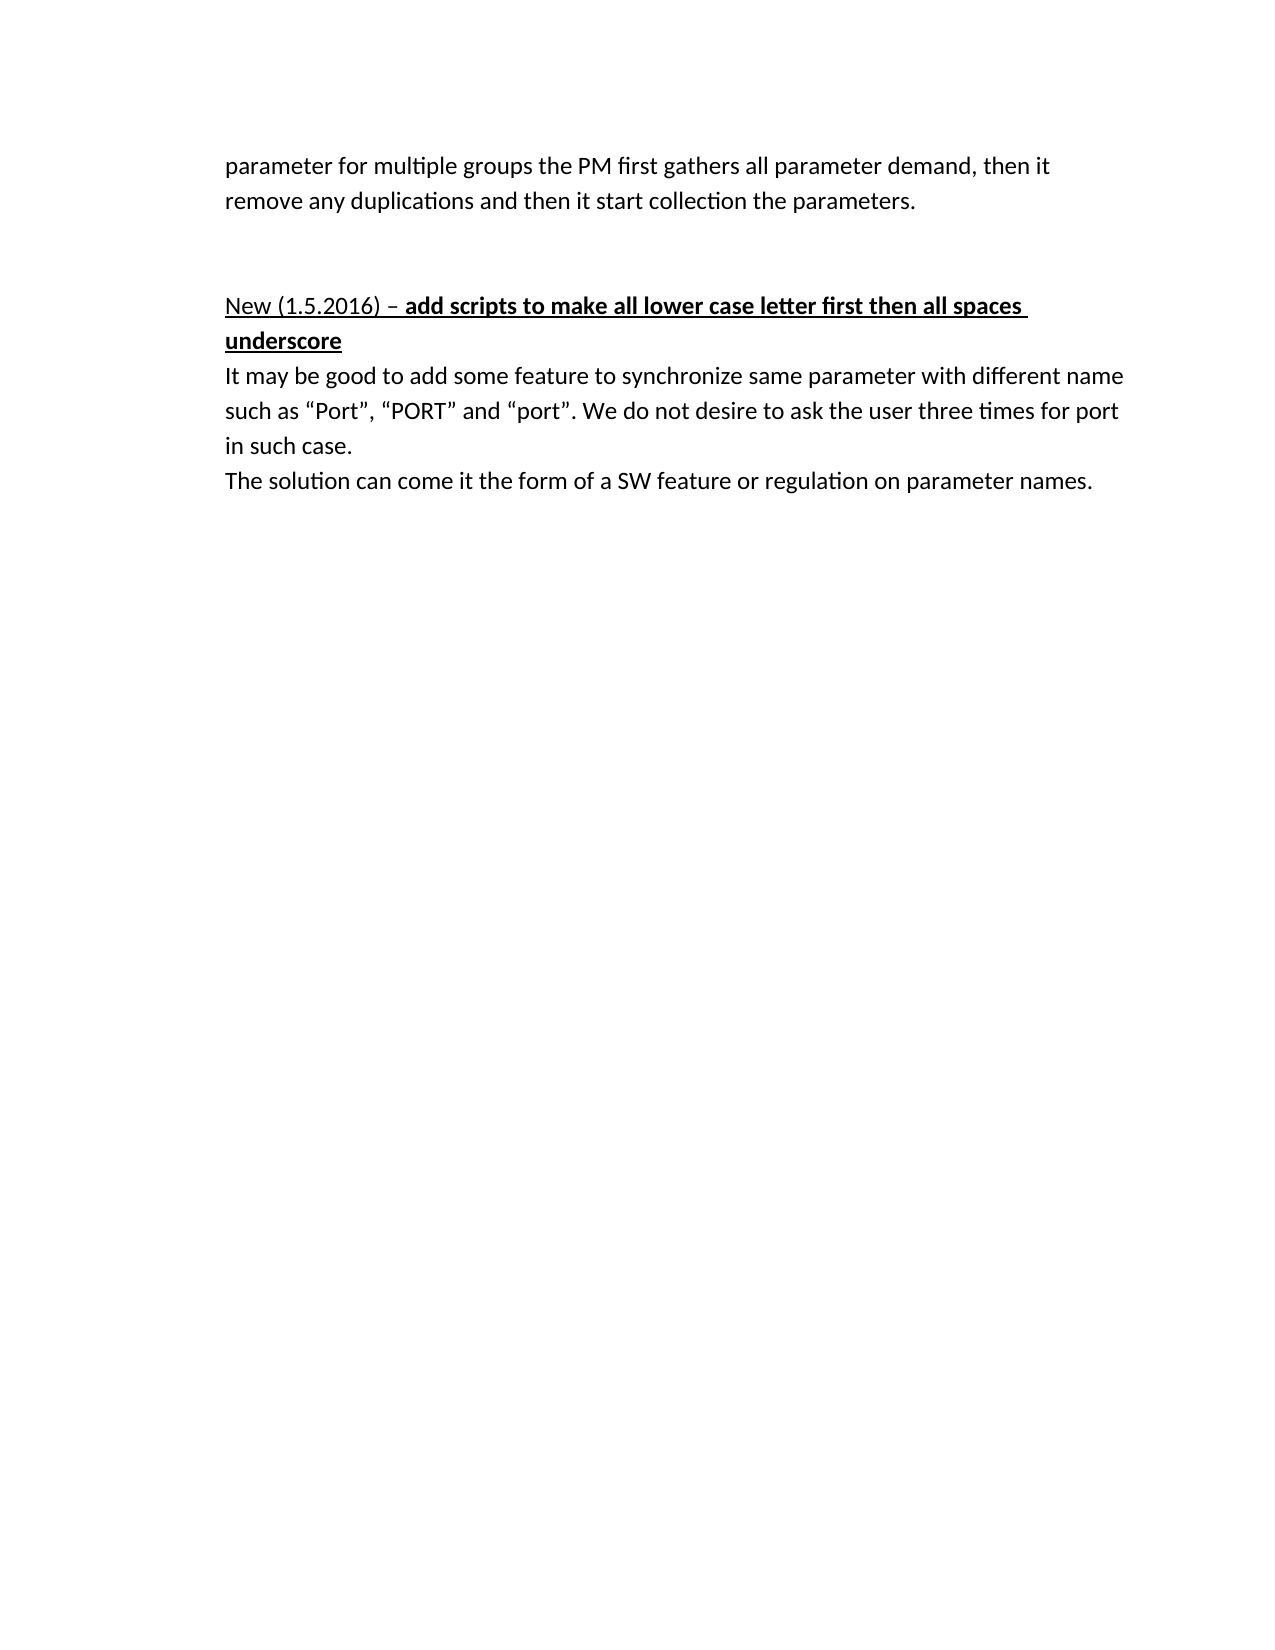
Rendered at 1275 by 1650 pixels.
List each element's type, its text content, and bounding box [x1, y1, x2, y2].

text It may be good to add some feature to synchronize same parameter with different name such as “Port”, “PORT” and “port”. We do not desire to ask the user three times for port in such case. [225, 360, 1125, 461]
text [225, 150, 1125, 216]
text The solution can come it the form of a SW feature or regulation on parameter names. [225, 465, 1125, 496]
text New (1.5.2016) – add scripts to make all lower case letter first then all spaces underscore [225, 290, 1125, 356]
